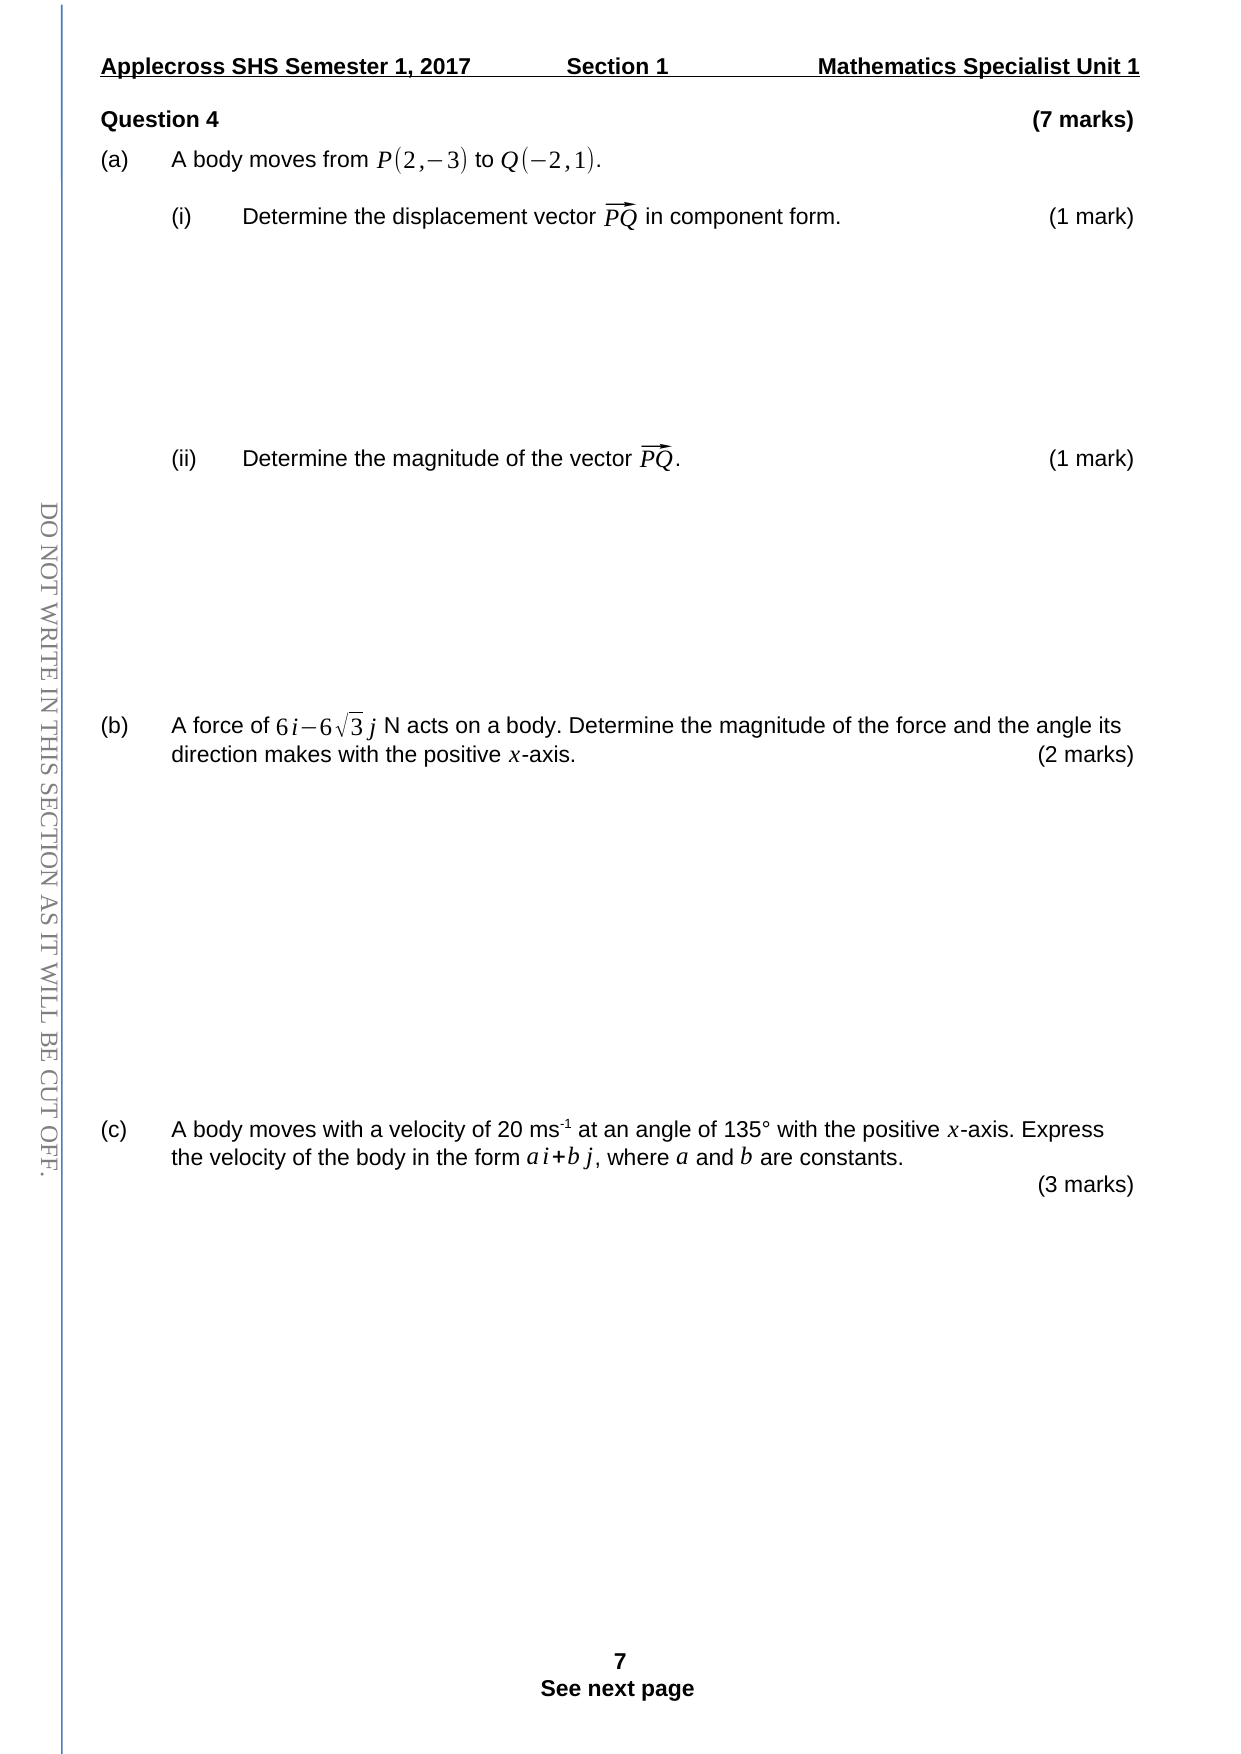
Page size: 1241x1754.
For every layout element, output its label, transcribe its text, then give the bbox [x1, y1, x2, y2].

text Question 4 (7 marks) [100, 106, 1140, 132]
text (i) Determine the displacement vector in component form. (1 mark) [171, 201, 1140, 232]
text (b) A force of N acts on a body. Determine the magnitude of the force and the angle its direction makes with the positive -axis. (2 marks) [100, 711, 1140, 768]
text (a) A body moves from to . [100, 145, 1140, 175]
text (3 marks) [100, 1171, 1140, 1197]
text (c) A body moves with a velocity of 20 ms-1 at an angle of 135° with the positive -axis. Express the velocity of the body in the form , where and are constants. [100, 1115, 1140, 1171]
text (ii) Determine the magnitude of the vector . (1 mark) [171, 443, 1140, 473]
